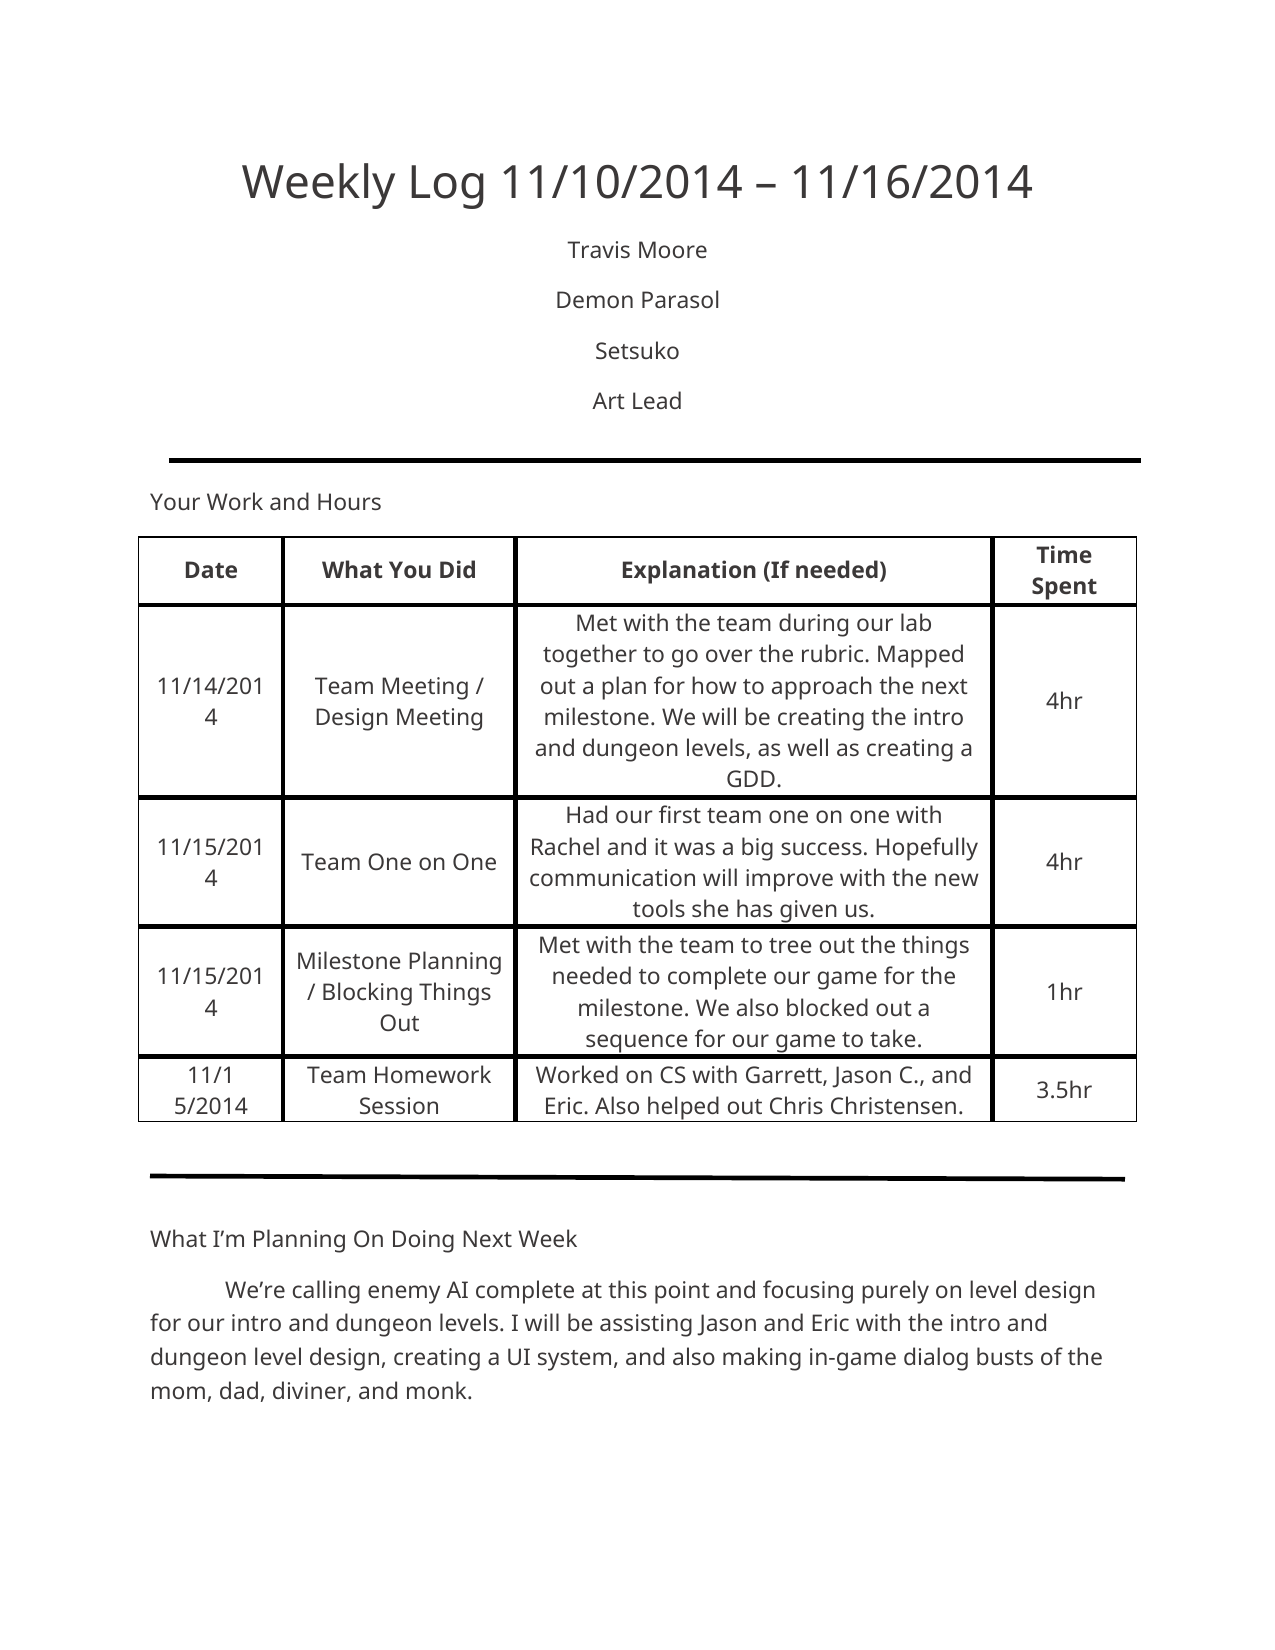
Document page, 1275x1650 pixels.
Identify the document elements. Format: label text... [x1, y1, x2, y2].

table_cell Team Meeting / Design Meeting [285, 607, 513, 795]
table_cell Met with the team to tree out the things needed to complete our game for the milestone. We also blocked out a sequence for our game to take. [518, 929, 990, 1054]
table_header Time Spent [995, 538, 1136, 602]
table_cell Team One on One [285, 800, 513, 924]
table_cell 11/15/2014 [139, 1059, 281, 1121]
text Setsuko [150, 335, 1125, 366]
table_cell Team Homework Session [285, 1059, 513, 1121]
text Art Lead [150, 385, 1125, 416]
table_cell 11/14/2014 [139, 607, 281, 795]
table_cell Worked on CS with Garrett, Jason C., and Eric. Also helped out Chris Christensen. [518, 1059, 990, 1121]
table_cell 4hr [995, 607, 1136, 795]
text What I’m Planning On Doing Next Week [150, 1223, 1125, 1254]
text We’re calling enemy AI complete at this point and focusing purely on level design for our intro and dungeon levels. I will be assisting Jason and Eric with the intro and dungeon level design, creating a UI system, and also making in-game dialog busts of the mom, dad, diviner, and monk. [150, 1273, 1125, 1406]
table_cell Met with the team during our lab together to go over the rubric. Mapped out a plan for how to approach the next milestone. We will be creating the intro and dungeon levels, as well as creating a GDD. [518, 607, 990, 795]
table_header What You Did [285, 538, 513, 602]
table_cell Had our first team one on one with Rachel and it was a big success. Hopefully communication will improve with the new tools she has given us. [518, 800, 990, 924]
table_cell 11/15/2014 [139, 800, 281, 924]
table_header Date [139, 538, 281, 602]
text Demon Parasol [150, 284, 1125, 316]
table_cell 4hr [995, 800, 1136, 924]
text Travis Moore [150, 234, 1125, 265]
text Weekly Log 11/10/2014 – 11/16/2014 [150, 150, 1125, 212]
table_cell 3.5hr [995, 1059, 1136, 1121]
table_cell 11/15/2014 [139, 929, 281, 1054]
table_cell 1hr [995, 929, 1136, 1054]
table_cell Milestone Planning / Blocking Things Out [285, 929, 513, 1054]
table_header Explanation (If needed) [518, 538, 990, 602]
text Your Work and Hours [150, 486, 1125, 517]
